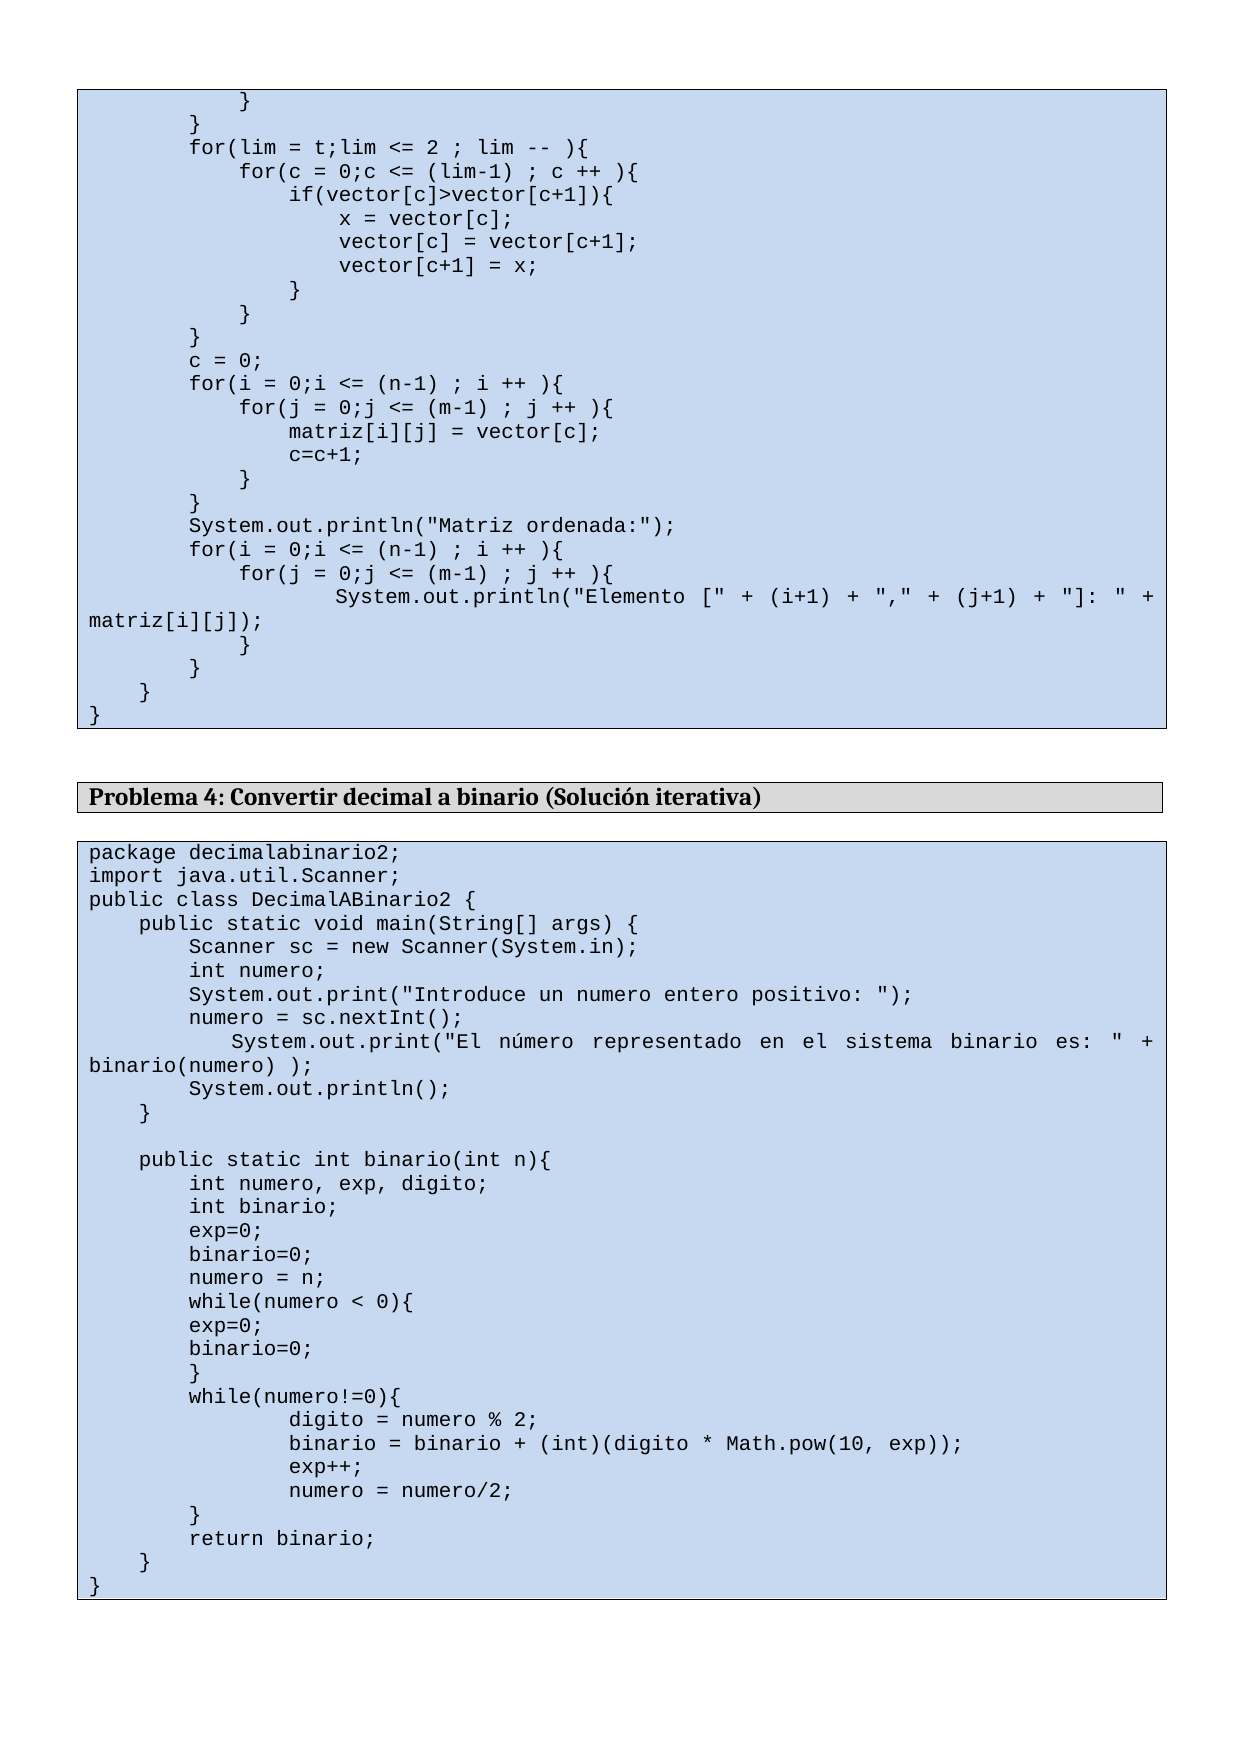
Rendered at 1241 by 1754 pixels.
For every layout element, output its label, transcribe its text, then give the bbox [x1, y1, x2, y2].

table_header package decimalabinario2; import java.util.Scanner; public class DecimalABinario2 { public static void main(String[] args) { Scanner sc = new Scanner(System.in); int numero; System.out.print("Introduce un numero entero positivo: "); numero = sc.nextInt(); System.out.print("El número representado en el sistema binario es: " + binario(numero) ); System.out.println(); } public static int binario(int n){ int numero, exp, digito; int binario; exp=0; binario=0; numero = n; while(numero < 0){ exp=0; binario=0; } while(numero!=0){ digito = numero % 2; binario = binario + (int)(digito * Math.pow(10, exp)); exp++; numero = numero/2; } return binario; } } [78, 842, 1166, 1598]
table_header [78, 90, 1166, 728]
table_header Problema 4: Convertir decimal a binario (Solución iterativa) [78, 783, 1162, 812]
